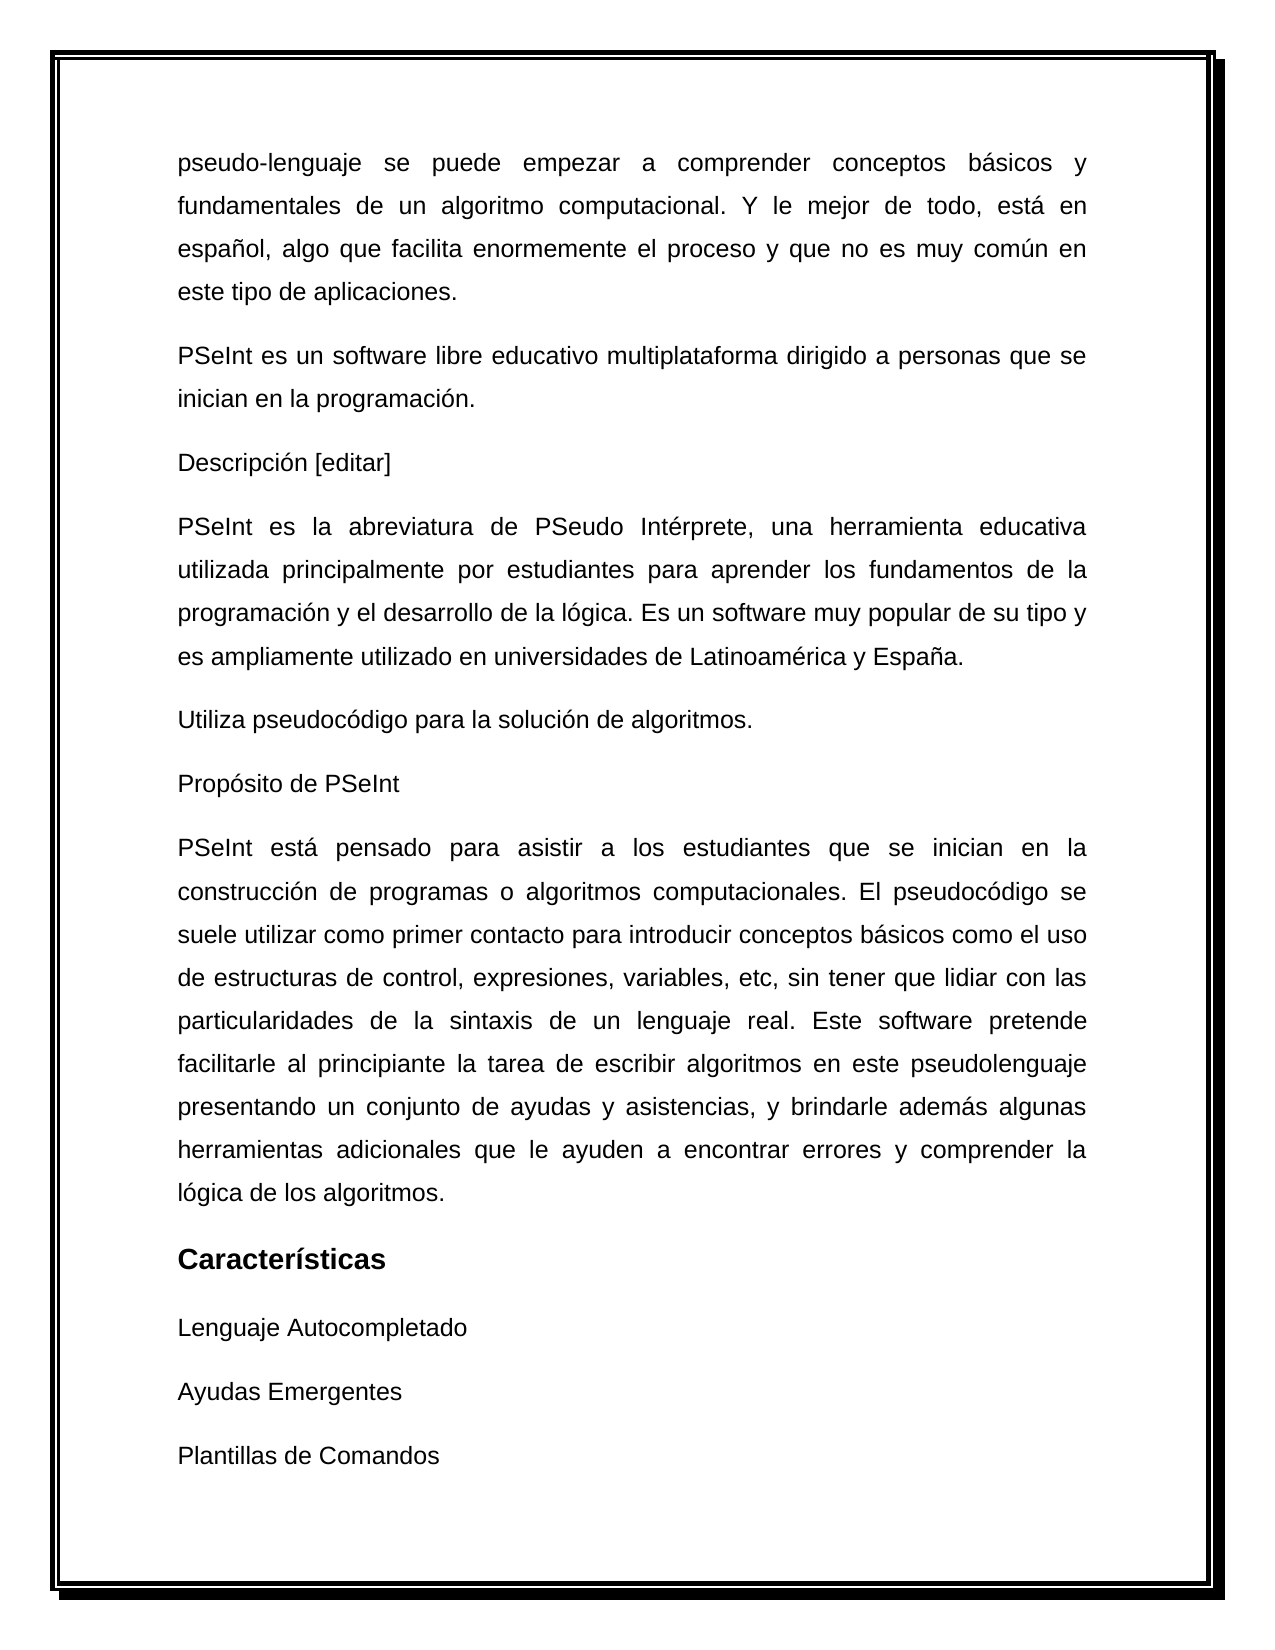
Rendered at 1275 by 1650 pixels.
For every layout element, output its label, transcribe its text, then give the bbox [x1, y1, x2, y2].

text Descripción [editar] [177, 448, 1088, 477]
text Características [177, 1242, 1088, 1276]
text Propósito de PSeInt [177, 769, 1088, 798]
text PSeInt está pensado para asistir a los estudiantes que se inician en la construcción de programas o algoritmos computacionales. El pseudocódigo se suele utilizar como primer contacto para introducir conceptos básicos como el uso de estructuras de control, expresiones, variables, etc, sin tener que lidiar con las particularidades de la sintaxis de un lenguaje real. Este software pretende facilitarle al principiante la tarea de escribir algoritmos en este pseudolenguaje presentando un conjunto de ayudas y asistencias, y brindarle además algunas herramientas adicionales que le ayuden a encontrar errores y comprender la lógica de los algoritmos. [177, 833, 1088, 1207]
text Ayudas Emergentes [177, 1377, 1088, 1406]
text Lenguaje Autocompletado [177, 1313, 1088, 1342]
text PSeInt es un software libre educativo multiplataforma dirigido a personas que se inician en la programación. [177, 341, 1088, 413]
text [177, 148, 1088, 306]
text Plantillas de Comandos [177, 1441, 1088, 1470]
text Utiliza pseudocódigo para la solución de algoritmos. [177, 705, 1088, 734]
text PSeInt es la abreviatura de PSeudo Intérprete, una herramienta educativa utilizada principalmente por estudiantes para aprender los fundamentos de la programación y el desarrollo de la lógica. Es un software muy popular de su tipo y es ampliamente utilizado en universidades de Latinoamérica y España. [177, 512, 1088, 670]
